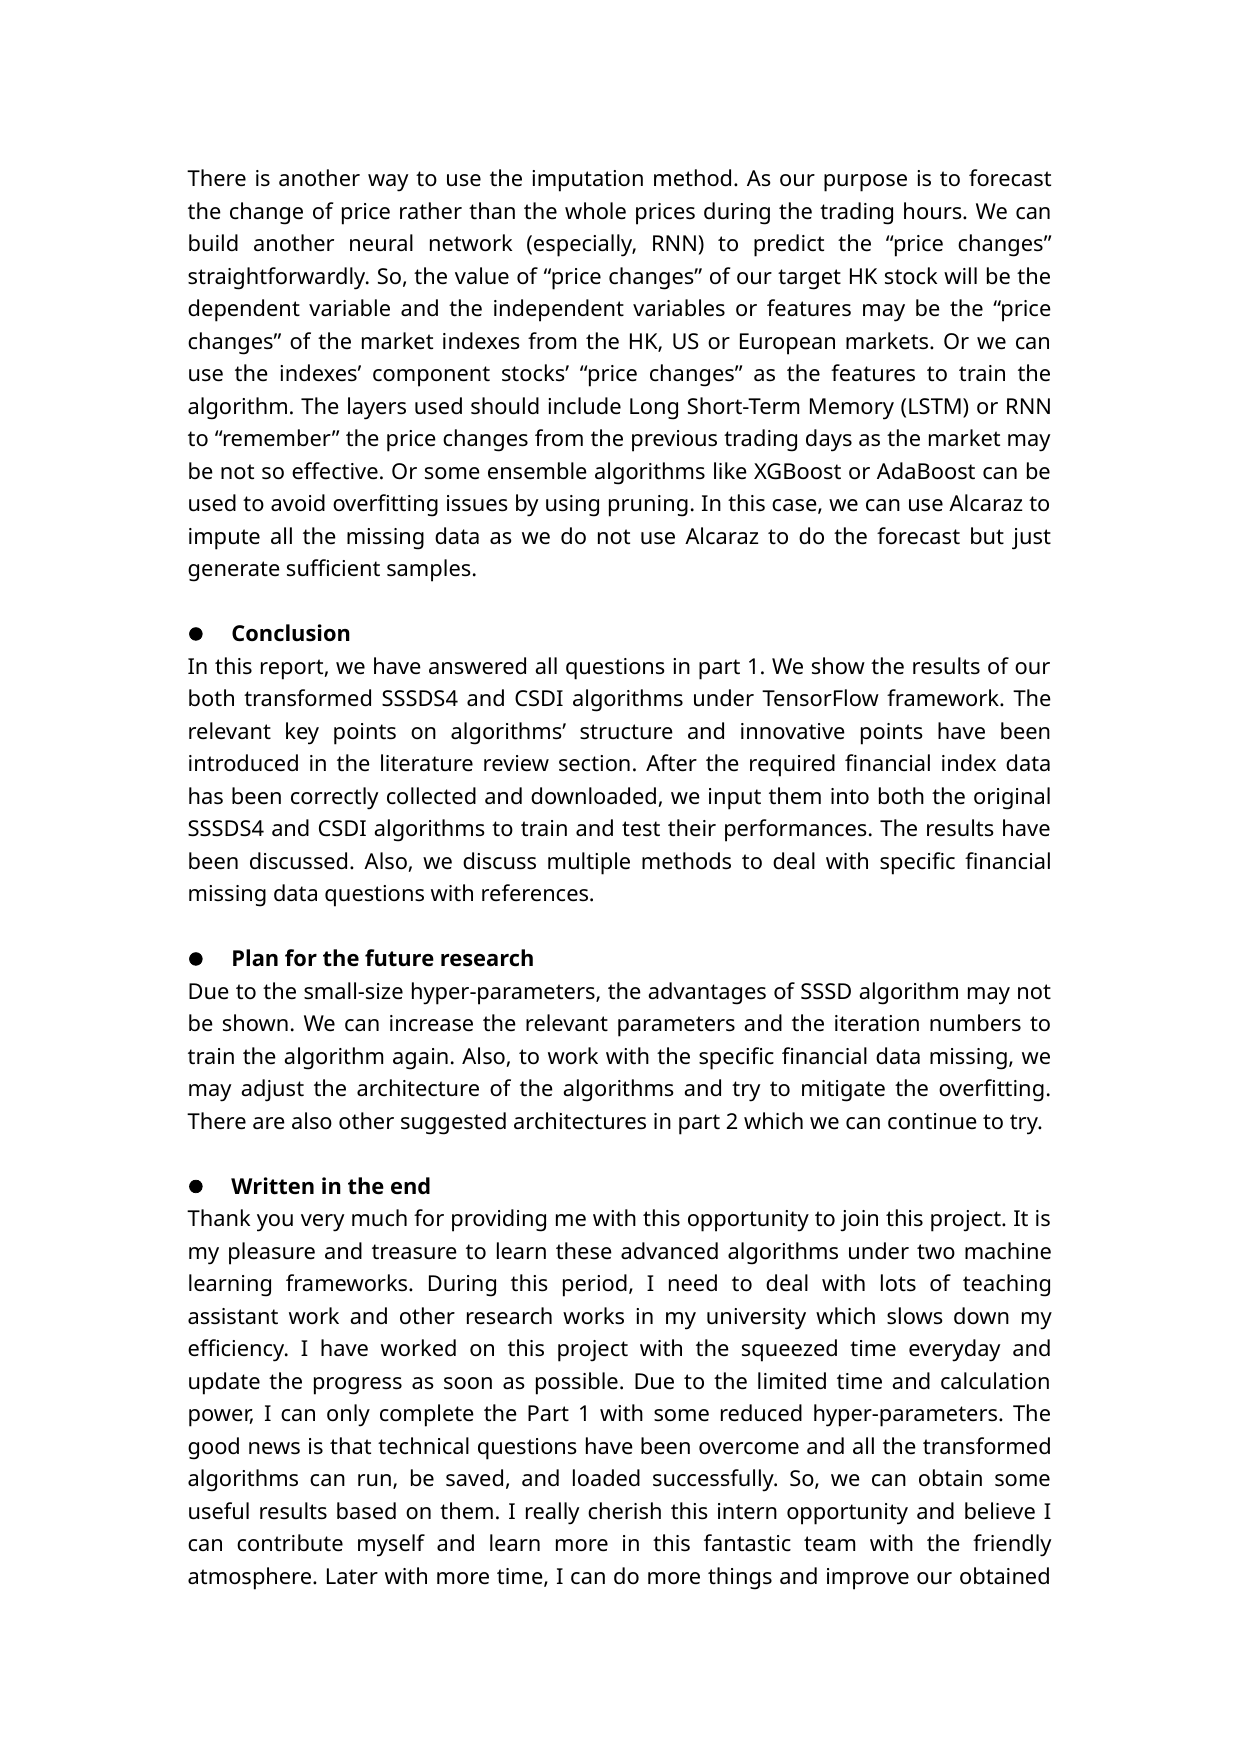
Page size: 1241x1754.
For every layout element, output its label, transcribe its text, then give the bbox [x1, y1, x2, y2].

list Plan for the future research [187, 942, 1053, 974]
text Due to the small-size hyper-parameters, the advantages of SSSD algorithm may not be shown. We can increase the relevant parameters and the iteration numbers to train the algorithm again. Also, to work with the specific financial data missing, we may adjust the architecture of the algorithms and try to mitigate the overfitting. There are also other suggested architectures in part 2 which we can continue to try. [187, 974, 1053, 1137]
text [187, 1202, 1053, 1592]
text In this report, we have answered all questions in part 1. We show the results of our both transformed SSSDS4 and CSDI algorithms under TensorFlow framework. The relevant key points on algorithms’ structure and innovative points have been introduced in the literature review section. After the required financial index data has been correctly collected and downloaded, we input them into both the original SSSDS4 and CSDI algorithms to train and test their performances. The results have been discussed. Also, we discuss multiple methods to deal with specific financial missing data questions with references. [187, 649, 1053, 909]
list Written in the end [187, 1169, 1053, 1202]
list Conclusion [187, 617, 1053, 649]
text There is another way to use the imputation method. As our purpose is to forecast the change of price rather than the whole prices during the trading hours. We can build another neural network (especially, RNN) to predict the “price changes” straightforwardly. So, the value of “price changes” of our target HK stock will be the dependent variable and the independent variables or features may be the “price changes” of the market indexes from the HK, US or European markets. Or we can use the indexes’ component stocks’ “price changes” as the features to train the algorithm. The layers used should include Long Short-Term Memory (LSTM) or RNN to “remember” the price changes from the previous trading days as the market may be not so effective. Or some ensemble algorithms like XGBoost or AdaBoost can be used to avoid overfitting issues by using pruning. In this case, we can use Alcaraz to impute all the missing data as we do not use Alcaraz to do the forecast but just generate sufficient samples. [187, 162, 1053, 584]
